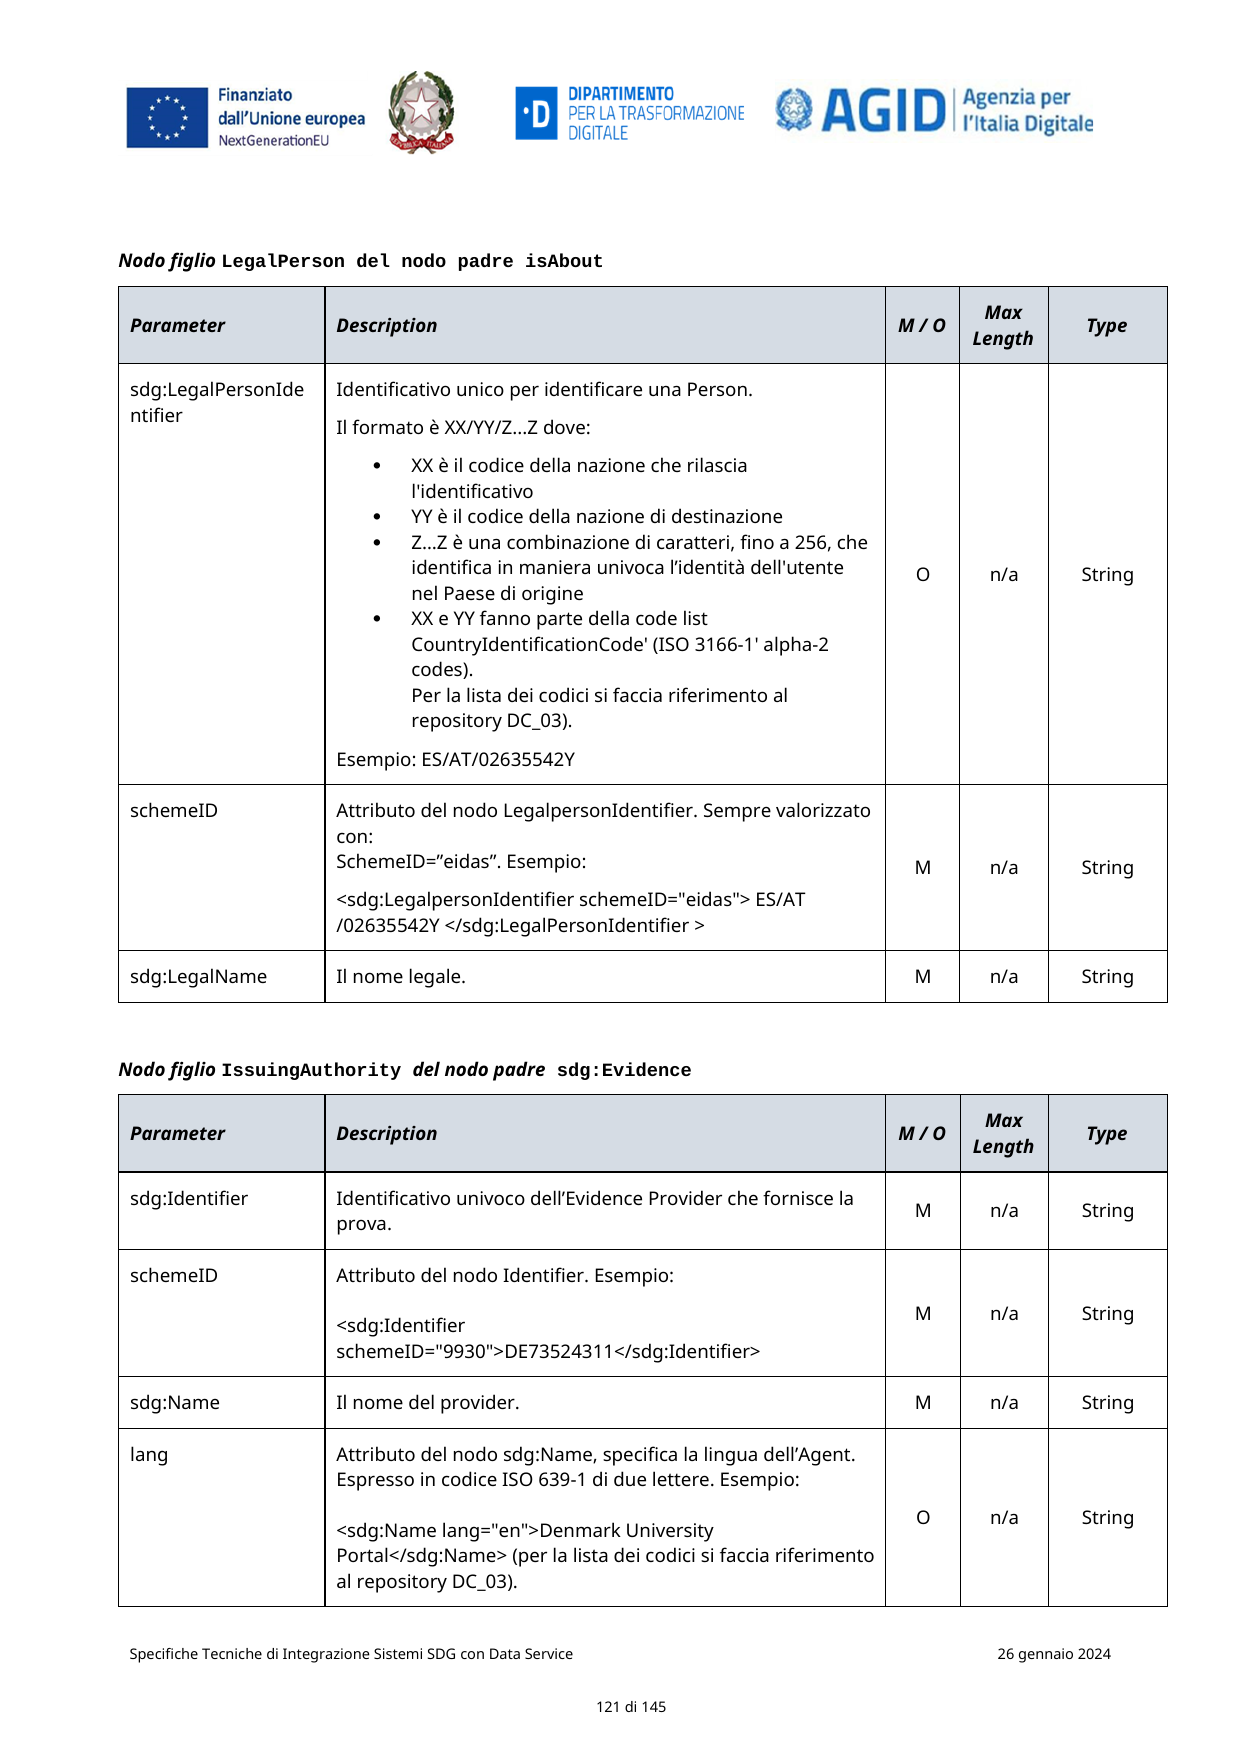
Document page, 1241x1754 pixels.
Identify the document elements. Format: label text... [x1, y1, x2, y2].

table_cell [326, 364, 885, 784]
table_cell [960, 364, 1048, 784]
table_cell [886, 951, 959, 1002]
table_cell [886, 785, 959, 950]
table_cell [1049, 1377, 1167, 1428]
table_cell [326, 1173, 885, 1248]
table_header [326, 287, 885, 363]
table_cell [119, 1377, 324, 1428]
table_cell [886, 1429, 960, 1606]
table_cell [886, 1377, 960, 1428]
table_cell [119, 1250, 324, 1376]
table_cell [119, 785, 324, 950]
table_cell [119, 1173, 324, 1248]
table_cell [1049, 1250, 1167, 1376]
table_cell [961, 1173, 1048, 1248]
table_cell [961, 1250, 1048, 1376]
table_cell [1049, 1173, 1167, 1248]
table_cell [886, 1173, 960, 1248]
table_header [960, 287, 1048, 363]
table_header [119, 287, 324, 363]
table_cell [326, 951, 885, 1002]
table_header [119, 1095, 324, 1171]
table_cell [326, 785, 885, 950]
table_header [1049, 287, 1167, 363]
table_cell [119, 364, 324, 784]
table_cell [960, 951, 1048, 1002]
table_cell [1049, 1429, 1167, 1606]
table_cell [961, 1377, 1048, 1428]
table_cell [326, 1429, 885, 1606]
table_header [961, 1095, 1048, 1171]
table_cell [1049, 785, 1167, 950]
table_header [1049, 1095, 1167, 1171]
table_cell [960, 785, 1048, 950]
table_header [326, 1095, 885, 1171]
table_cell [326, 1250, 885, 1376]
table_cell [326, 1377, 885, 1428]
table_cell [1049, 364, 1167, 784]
text Nodo figlio LegalPerson del nodo padre isAbout [118, 248, 1122, 273]
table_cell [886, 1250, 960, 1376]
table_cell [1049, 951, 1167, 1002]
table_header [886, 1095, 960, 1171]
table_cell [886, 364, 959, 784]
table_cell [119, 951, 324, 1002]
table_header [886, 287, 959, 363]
picture [118, 71, 1094, 157]
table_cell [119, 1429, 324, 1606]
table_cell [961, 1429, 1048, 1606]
text Nodo figlio IssuingAuthority del nodo padre sdg:Evidence [118, 1056, 1122, 1082]
